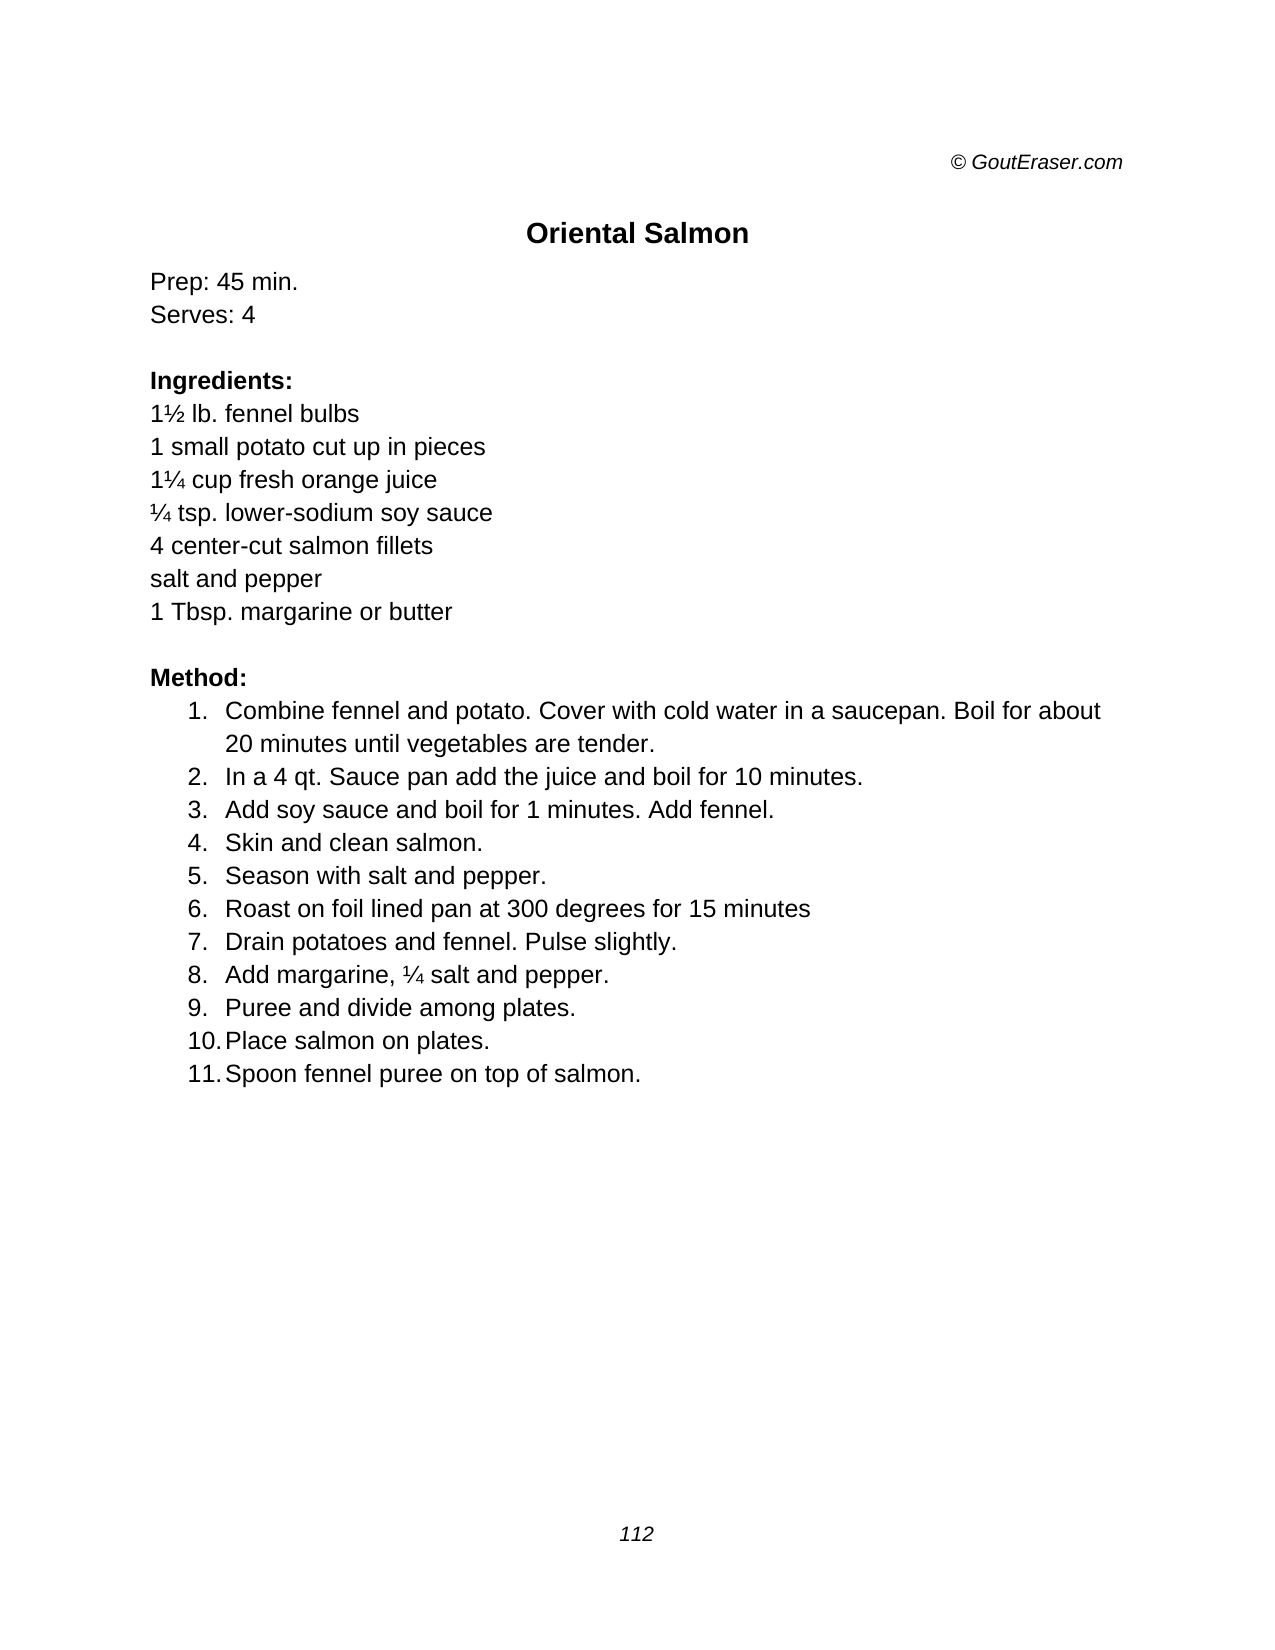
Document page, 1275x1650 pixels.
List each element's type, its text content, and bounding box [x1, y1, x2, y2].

list Add margarine, ¼ salt and pepper. [187, 960, 1125, 989]
list Place salmon on plates. [187, 1026, 1125, 1055]
subtitle Oriental Salmon [150, 216, 1125, 249]
list Skin and clean salmon. [187, 828, 1125, 857]
list Drain potatoes and fennel. Pulse slightly. [187, 927, 1125, 956]
list Spoon fennel puree on top of salmon. [187, 1059, 1125, 1088]
list Combine fennel and potato. Cover with cold water in a saucepan. Boil for about 20 minutes until vegetables are tender. [187, 696, 1125, 758]
list Roast on foil lined pan at 300 degrees for 15 minutes [187, 894, 1125, 923]
text Prep: 45 min. [150, 267, 1125, 296]
list Season with salt and pepper. [187, 861, 1125, 890]
text Method: [150, 663, 1125, 692]
list In a 4 qt. Sauce pan add the juice and boil for 10 minutes. [187, 762, 1125, 791]
text Serves: 4 Ingredients: 1½ lb. fennel bulbs 1 small potato cut up in pieces 1¼ cup fresh orange juice ¼ tsp. lower-sodium soy sauce 4 center-cut salmon fillets salt and pepper 1 Tbsp. margarine or butter [150, 300, 1125, 626]
list Puree and divide among plates. [187, 993, 1125, 1022]
list Add soy sauce and boil for 1 minutes. Add fennel. [187, 795, 1125, 824]
